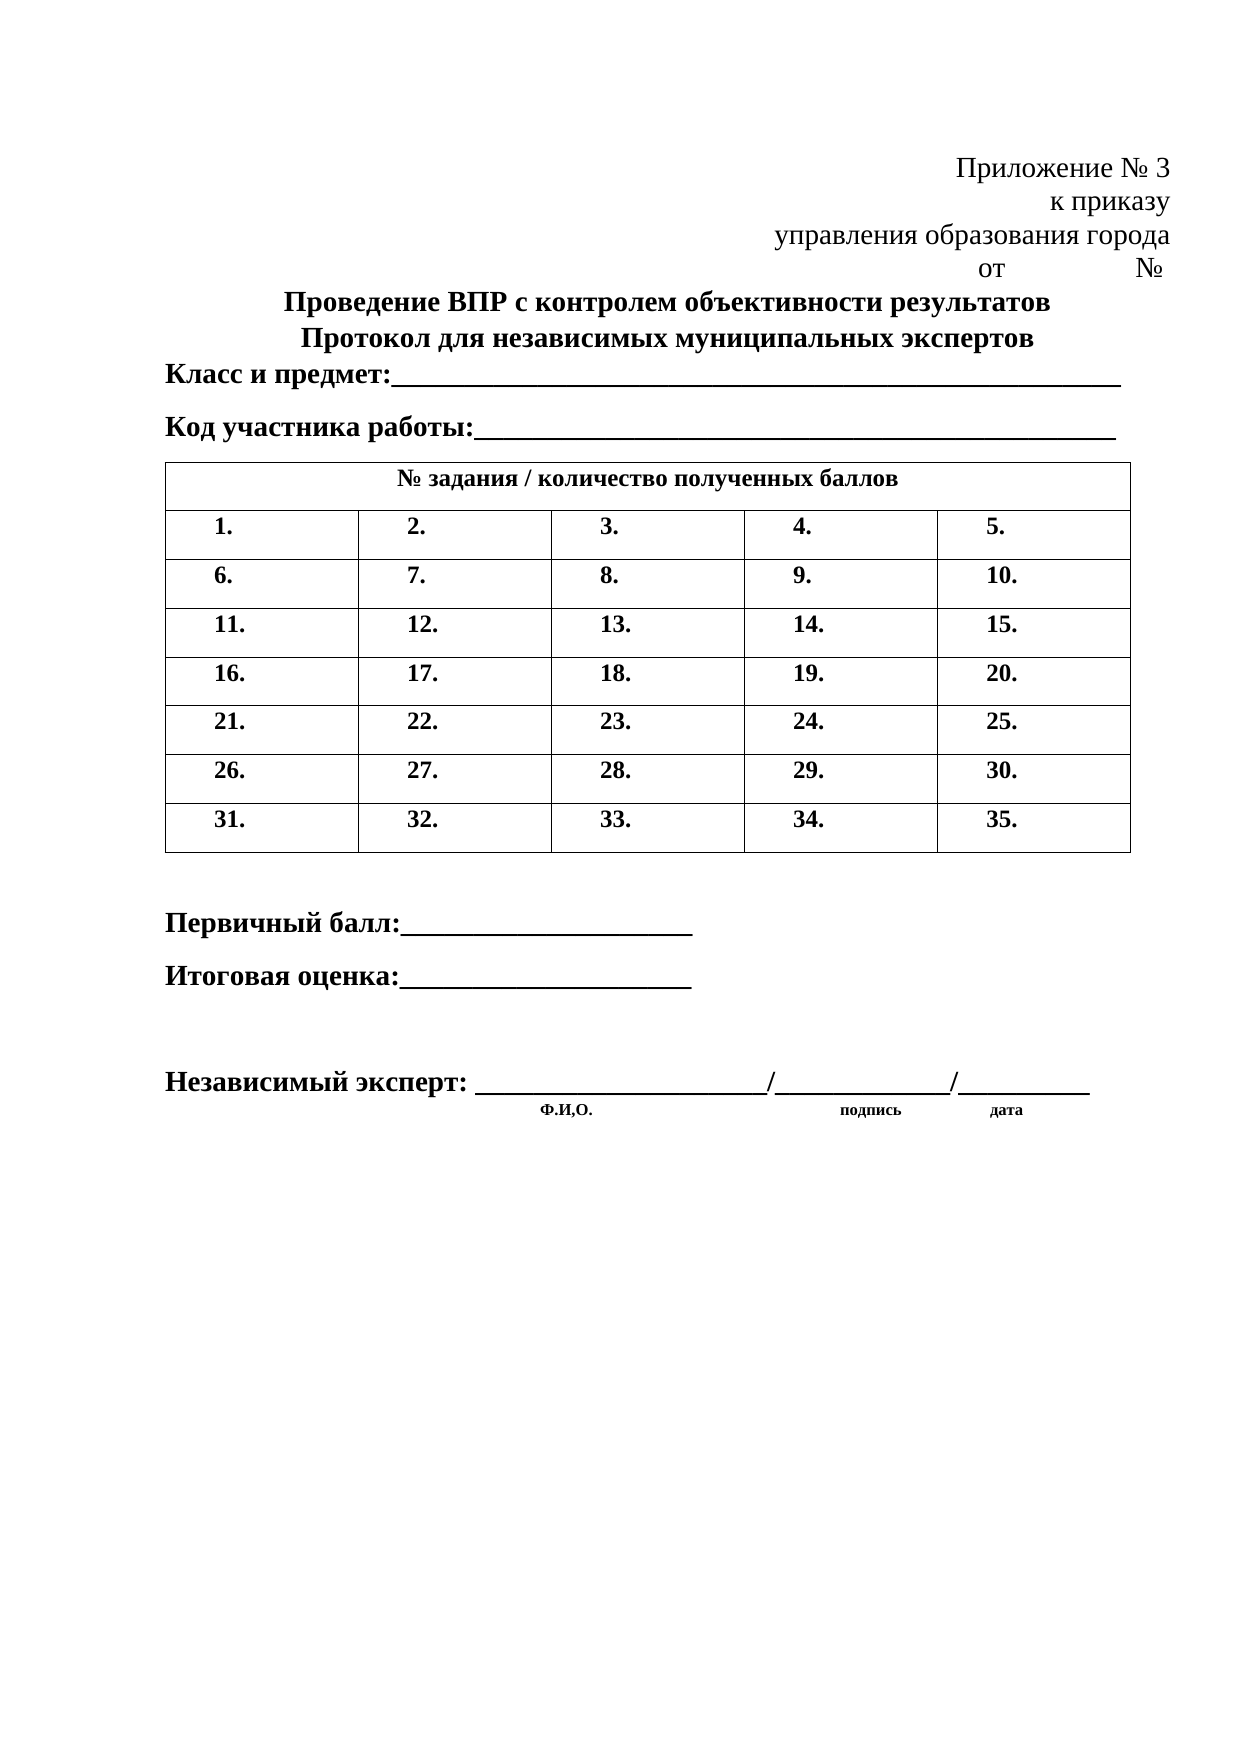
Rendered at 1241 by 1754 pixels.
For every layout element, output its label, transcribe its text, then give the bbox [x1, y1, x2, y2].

table_cell [552, 804, 744, 852]
text Класс и предмет:__________________________________________________ [165, 356, 1170, 390]
text Ф.И,О. подпись дата [165, 1100, 1170, 1119]
table_cell [166, 609, 358, 657]
text Первичный балл:____________________ [165, 906, 1170, 939]
table_cell [938, 511, 1130, 559]
table_cell [745, 609, 937, 657]
table_cell [552, 755, 744, 803]
table_cell [552, 560, 744, 608]
table_cell [166, 804, 358, 852]
table_cell [938, 804, 1130, 852]
table_cell [359, 755, 551, 803]
table_cell [745, 560, 937, 608]
table_cell [745, 804, 937, 852]
table_cell [552, 658, 744, 705]
table_cell [166, 706, 358, 754]
table_cell [359, 560, 551, 608]
table_cell [745, 658, 937, 705]
list от № [240, 251, 1170, 284]
table_cell [552, 511, 744, 559]
table_cell [938, 609, 1130, 657]
text Код участника работы:____________________________________________ [165, 409, 1170, 443]
table_cell [359, 658, 551, 705]
table_cell [938, 706, 1130, 754]
table_cell [166, 511, 358, 559]
table_cell [745, 755, 937, 803]
table_cell [938, 755, 1130, 803]
text Протокол для независимых муниципальных экспертов [165, 320, 1170, 354]
table_cell [552, 706, 744, 754]
table_cell [745, 706, 937, 754]
text Независимый эксперт: ____________________/____________/_________ [165, 1064, 1170, 1097]
table_cell [359, 511, 551, 559]
table_cell [359, 706, 551, 754]
table_cell [359, 609, 551, 657]
list Приложение № 3 [240, 150, 1170, 183]
table_cell [745, 511, 937, 559]
table_cell [166, 755, 358, 803]
list управления образования города [240, 217, 1170, 251]
table_cell [166, 560, 358, 608]
table_cell [938, 658, 1130, 705]
table_cell [359, 804, 551, 852]
list к приказу [240, 183, 1170, 217]
table_header № задания / количество полученных баллов [166, 463, 1130, 510]
text Проведение ВПР с контролем объективности результатов [165, 284, 1170, 318]
text Итоговая оценка:____________________ [165, 958, 1170, 992]
table_cell [938, 560, 1130, 608]
table_cell [166, 658, 358, 705]
table_cell [552, 609, 744, 657]
